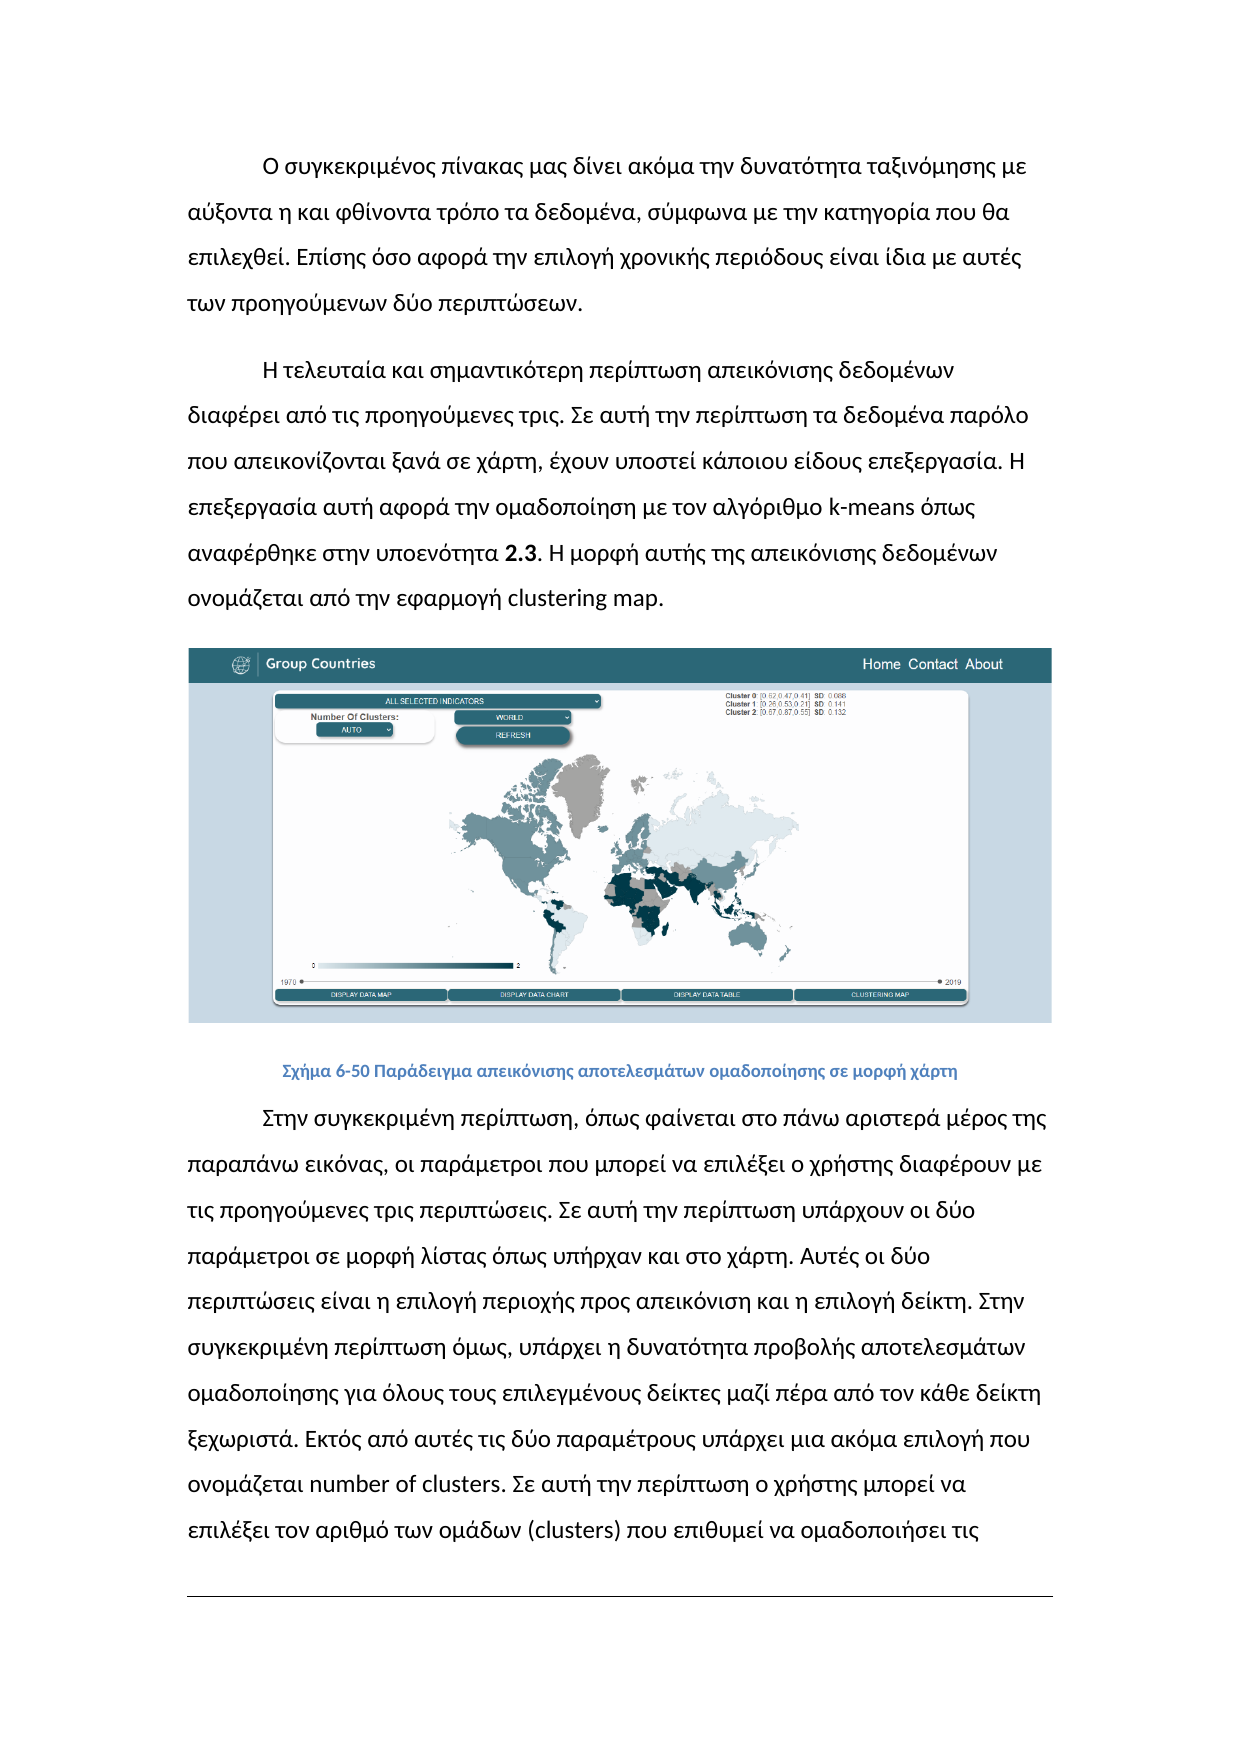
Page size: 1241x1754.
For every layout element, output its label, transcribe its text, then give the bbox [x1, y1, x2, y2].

picture [188, 648, 1052, 1023]
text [187, 1103, 1053, 1545]
text Η τελευταία και σημαντικότερη περίπτωση απεικόνισης δεδομένων διαφέρει από τις προηγούμενες τρις. Σε αυτή την περίπτωση τα δεδομένα παρόλο που απεικονίζονται ξανά σε χάρτη, έχουν υποστεί κάποιου είδους επεξεργασία. Η επεξεργασία αυτή αφορά την ομαδοποίηση με τον αλγόριθμο k-means όπως αναφέρθηκε στην υποενότητα 2.3. Η μορφή αυτής της απεικόνισης δεδομένων ονομάζεται από την εφαρμογή clustering map. [187, 354, 1053, 613]
text Ο συγκεκριμένος πίνακας μας δίνει ακόμα την δυνατότητα ταξινόμησης με αύξοντα η και φθίνοντα τρόπο τα δεδομένα, σύμφωνα με την κατηγορία που θα επιλεχθεί. Επίσης όσο αφορά την επιλογή χρονικής περιόδους είναι ίδια με αυτές των προηγούμενων δύο περιπτώσεων. [187, 150, 1053, 318]
